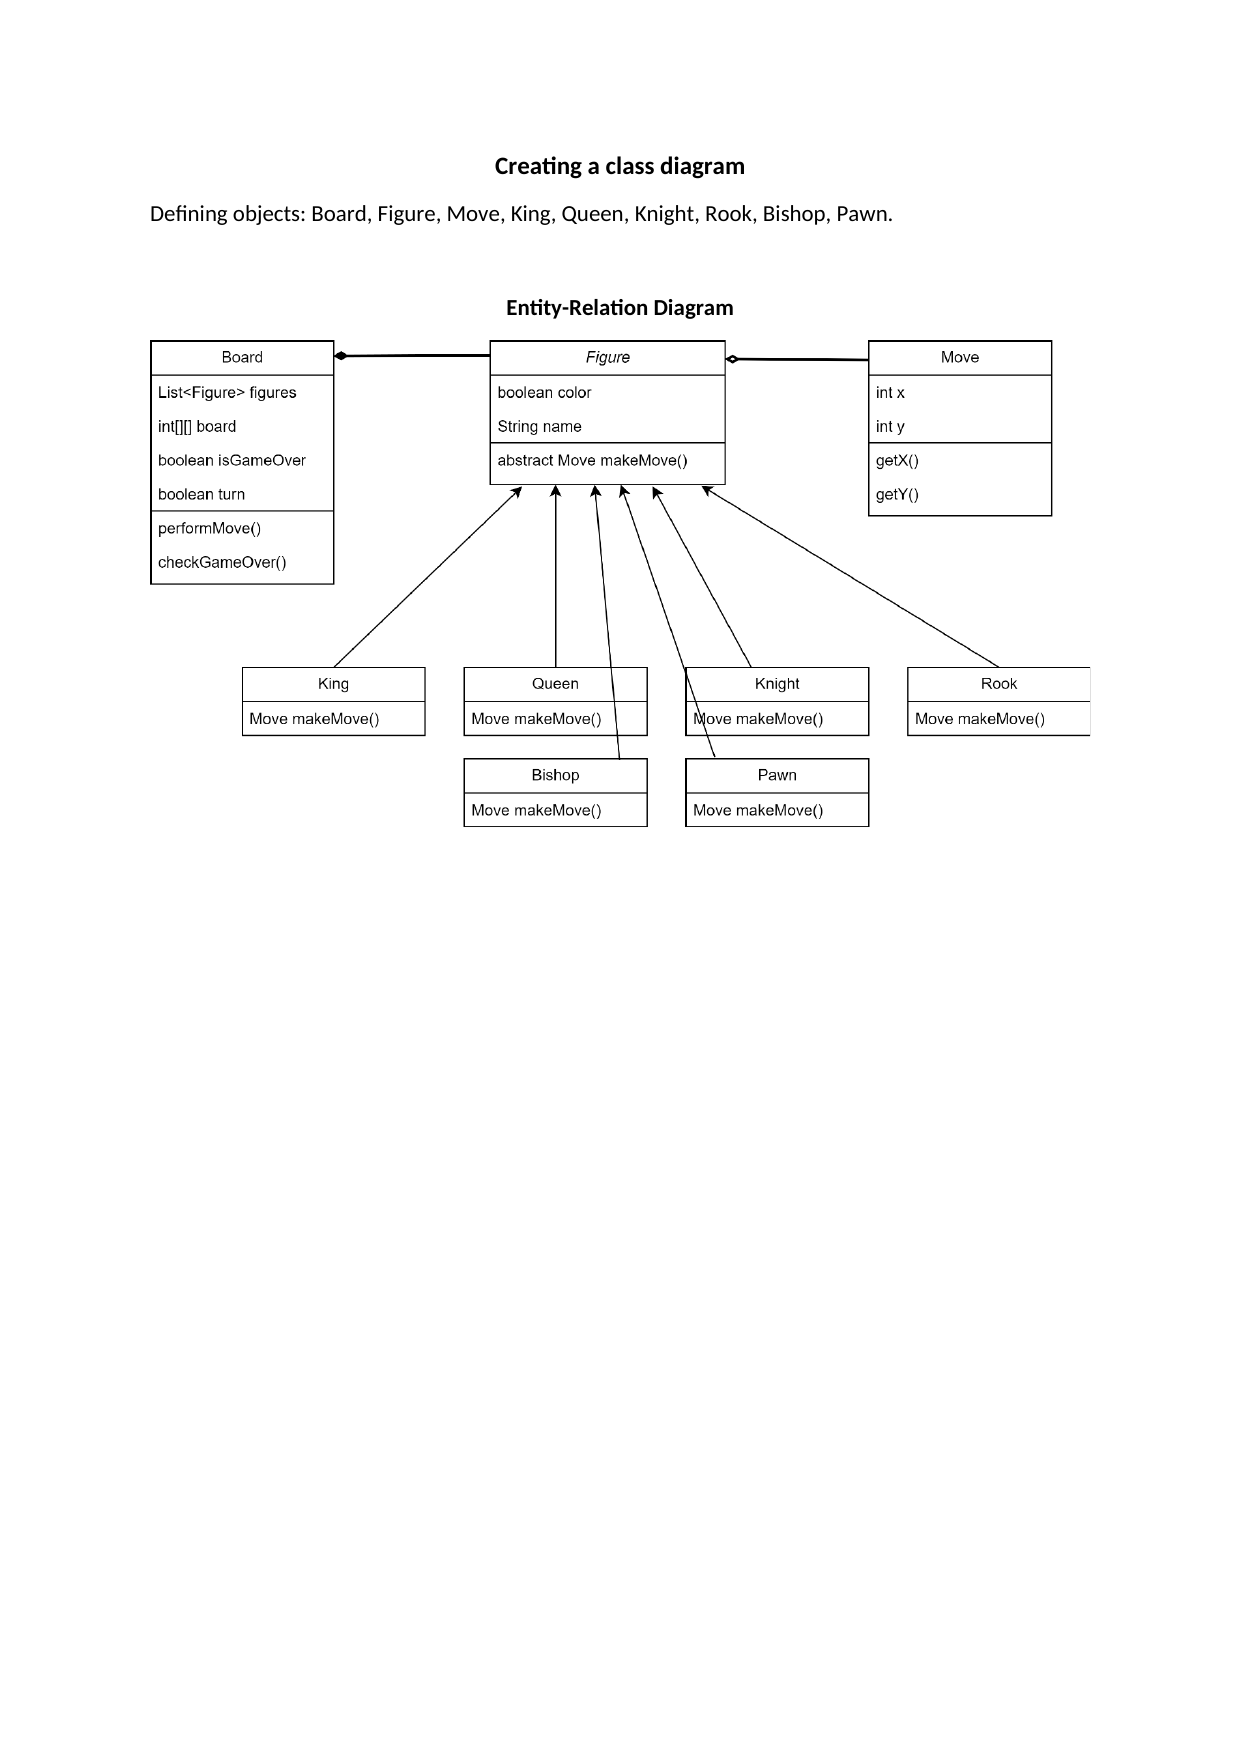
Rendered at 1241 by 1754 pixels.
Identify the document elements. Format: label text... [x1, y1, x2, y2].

text Entity-Relation Diagram [150, 293, 1090, 321]
picture [150, 340, 1091, 831]
text Creating a class diagram [150, 150, 1090, 181]
text Defining objects: Board, Figure, Move, King, Queen, Knight, Rook, Bishop, Pawn. [150, 199, 1090, 228]
